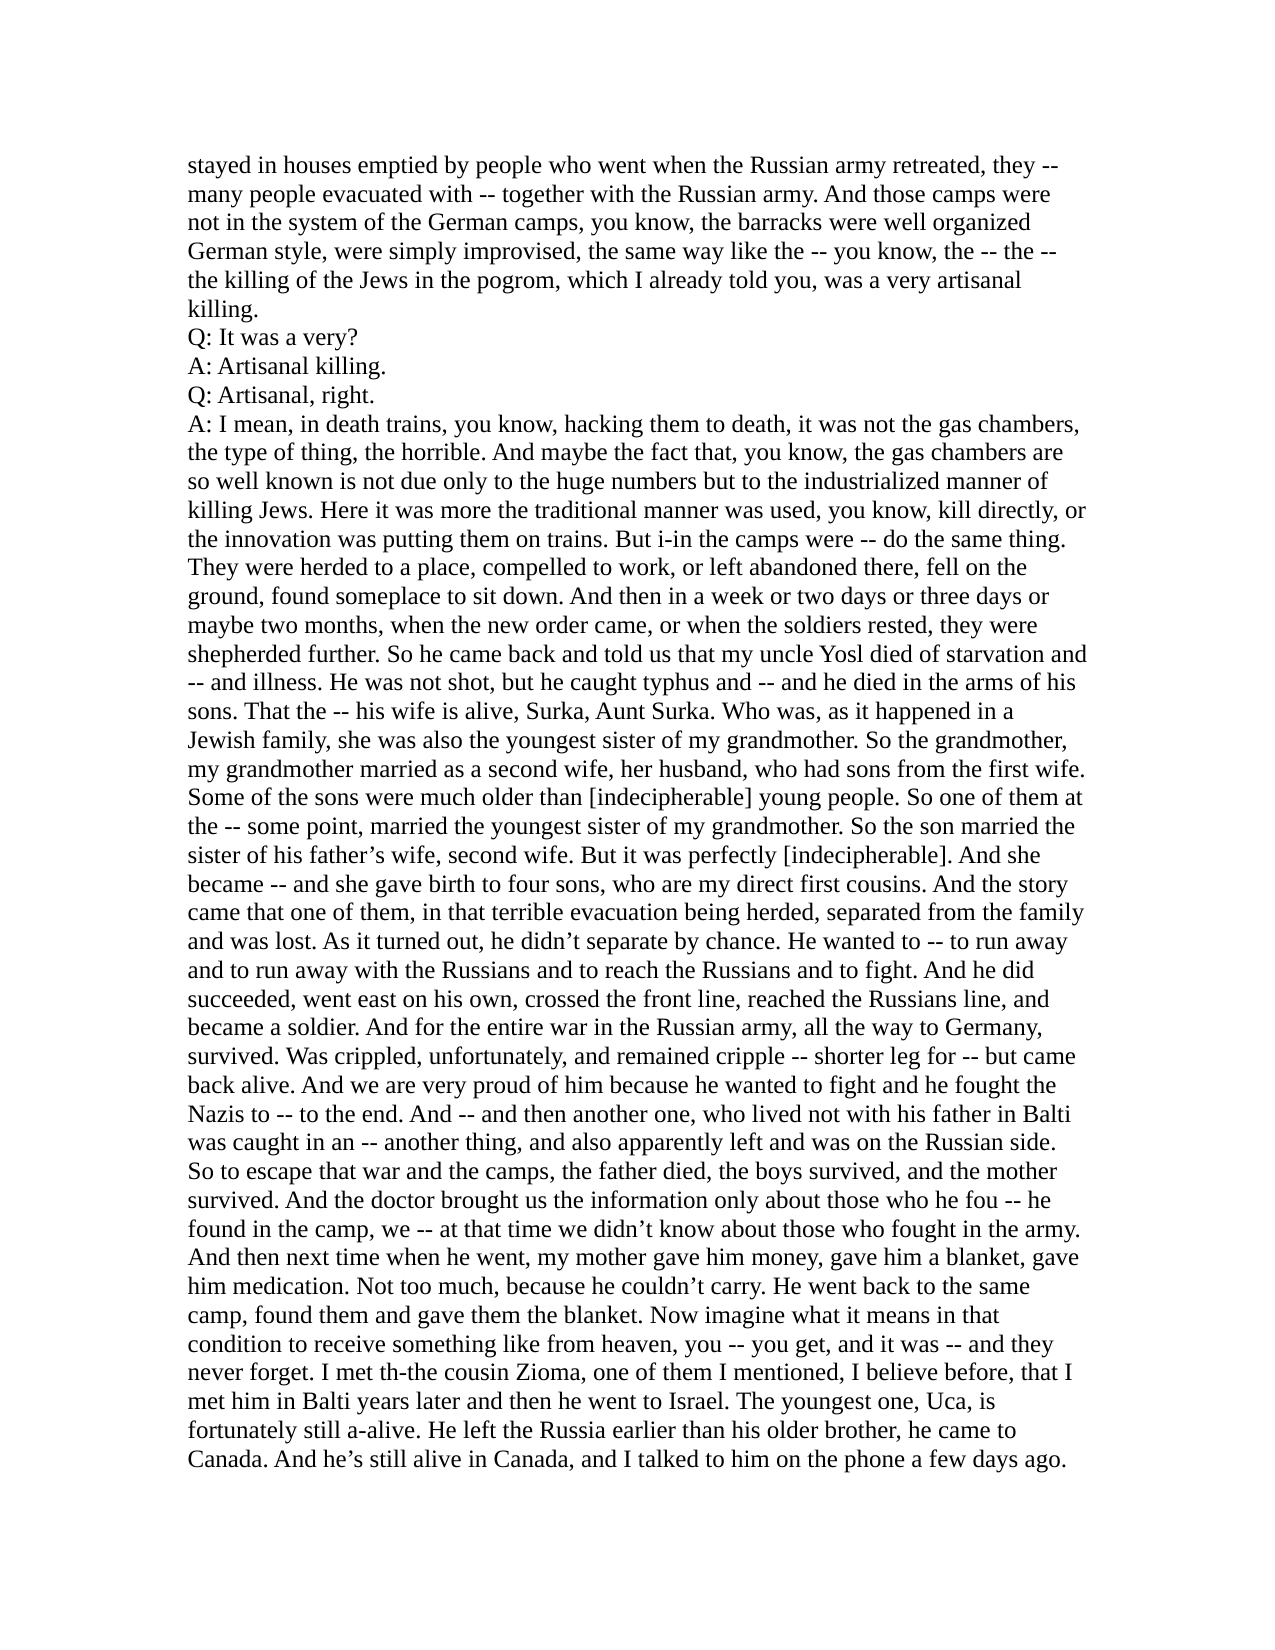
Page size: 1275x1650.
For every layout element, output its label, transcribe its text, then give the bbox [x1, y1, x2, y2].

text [187, 150, 1087, 322]
text A: Artisanal killing. [187, 351, 1087, 380]
text Q: Artisanal, right. [187, 380, 1087, 409]
text Q: It was a very? [187, 322, 1087, 351]
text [187, 409, 1087, 1472]
